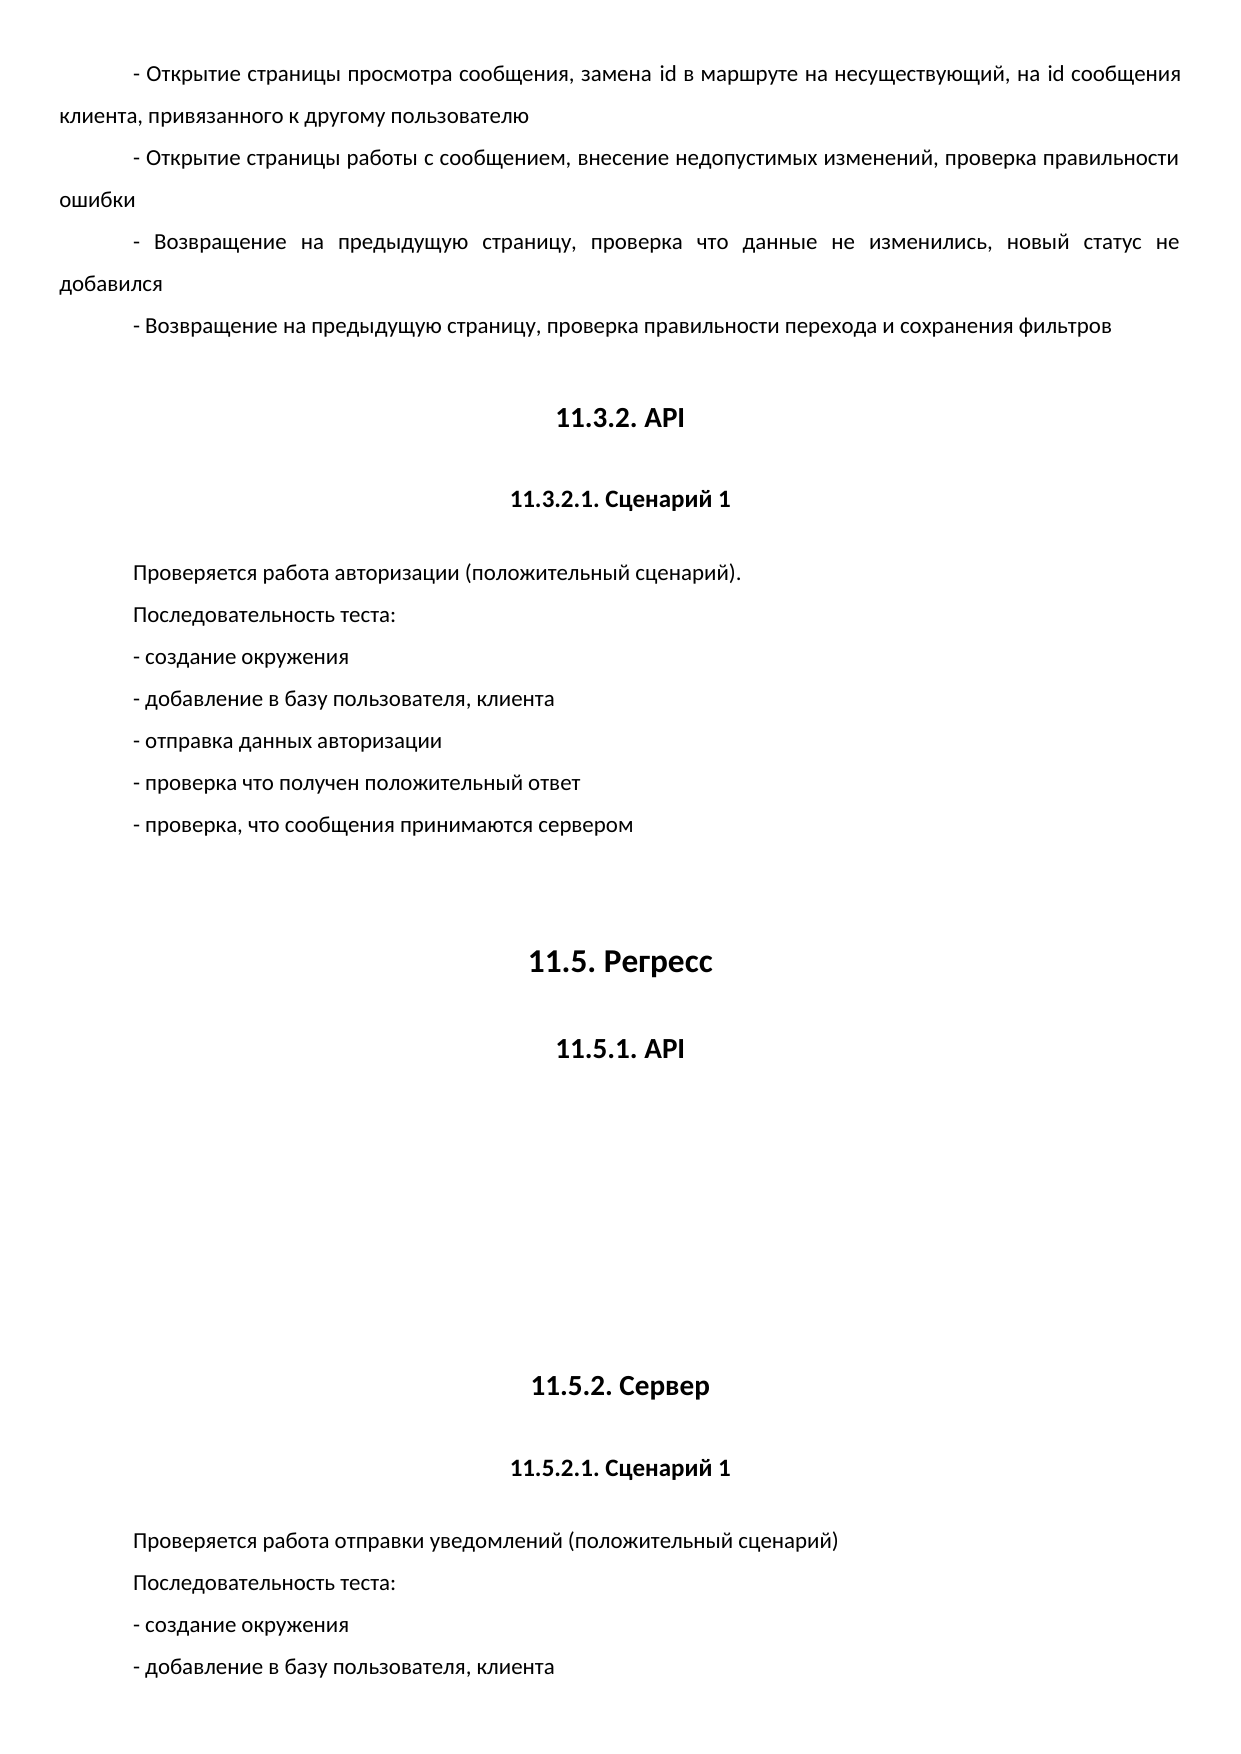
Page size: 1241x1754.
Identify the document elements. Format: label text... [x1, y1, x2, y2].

text Последовательность теста: [59, 601, 1181, 628]
subtitle 11.5.1. API [59, 1031, 1181, 1066]
text - создание окружения [59, 642, 1181, 671]
text - создание окружения [59, 1611, 1181, 1638]
subtitle 11.5.2. Сервер [59, 1367, 1181, 1403]
subtitle 11.3.2. API [59, 399, 1181, 435]
text - проверка, что сообщения принимаются сервером [59, 810, 1181, 838]
text Проверяется работа авторизации (положительный сценарий). [59, 558, 1181, 587]
text Проверяется работа отправки уведомлений (положительный сценарий) [59, 1527, 1181, 1554]
text - Возвращение на предыдущую страницу, проверка правильности перехода и сохранения фильтров [59, 311, 1181, 339]
text - отправка данных авторизации [59, 726, 1181, 754]
subtitle 11.5.2.1. Сценарий 1 [59, 1452, 1181, 1482]
text - добавление в базу пользователя, клиента [59, 684, 1181, 712]
text - Возвращение на предыдущую страницу, проверка что данные не изменились, новый статус не добавился [59, 227, 1181, 297]
text - Открытие страницы работы с сообщением, внесение недопустимых изменений, проверка правильности ошибки [59, 143, 1181, 213]
subtitle 11.5. Регресс [59, 941, 1181, 981]
text - проверка что получен положительный ответ [59, 768, 1181, 796]
text - Открытие страницы просмотра сообщения, замена id в маршруте на несуществующий, на id сообщения клиента, привязанного к другому пользователю [59, 59, 1181, 129]
subtitle 11.3.2.1. Сценарий 1 [59, 484, 1181, 514]
text - добавление в базу пользователя, клиента [59, 1652, 1181, 1681]
text Последовательность теста: [59, 1568, 1181, 1597]
